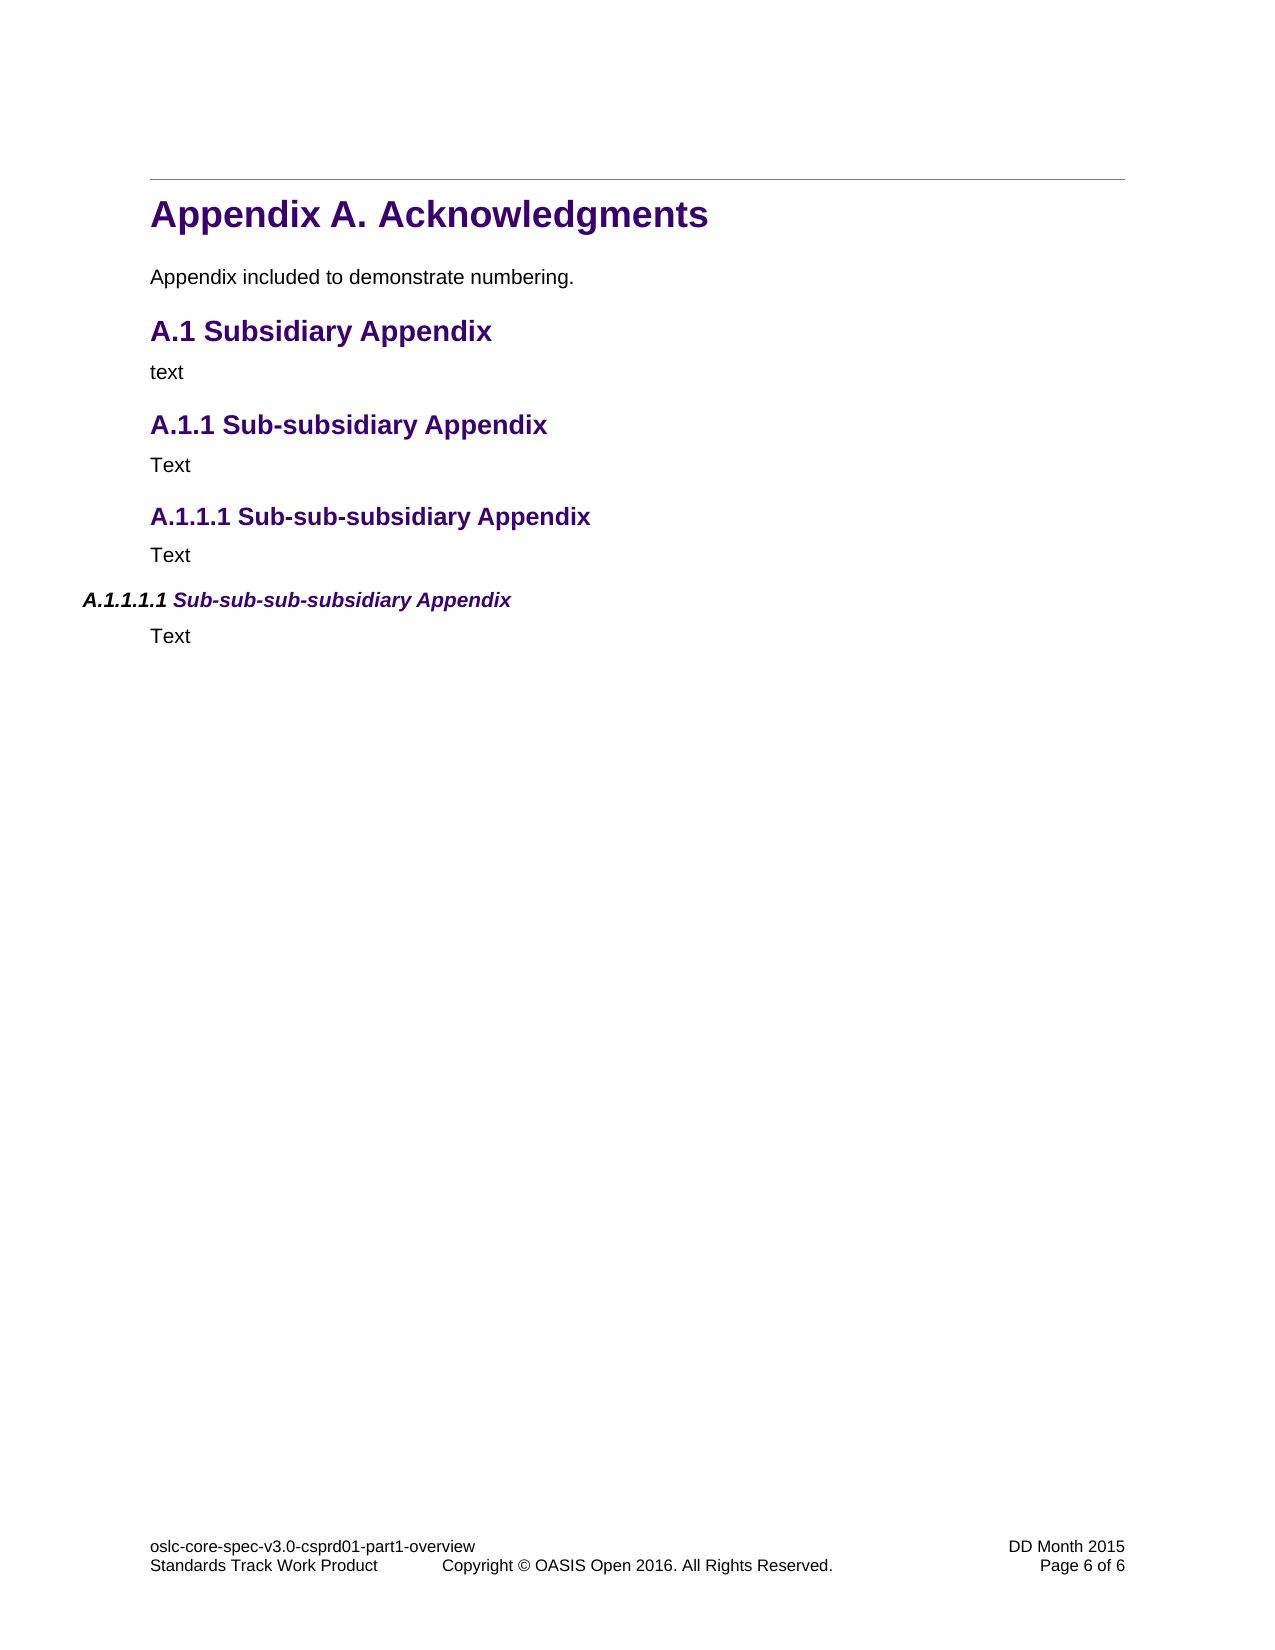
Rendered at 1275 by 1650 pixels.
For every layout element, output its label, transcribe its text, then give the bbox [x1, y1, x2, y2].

subtitle Acknowledgments [150, 180, 1125, 236]
text Text [150, 453, 1125, 477]
text text [150, 360, 1125, 384]
subtitle Sub-sub-sub-subsidiary Appendix [82, 588, 1125, 612]
subtitle Sub-sub-subsidiary Appendix [150, 502, 1125, 530]
text Text [150, 624, 1125, 648]
text Appendix included to demonstrate numbering. [150, 265, 1125, 289]
text Text [150, 543, 1125, 567]
subtitle Subsidiary Appendix [150, 314, 1125, 347]
subtitle Sub-subsidiary Appendix [150, 409, 1125, 440]
